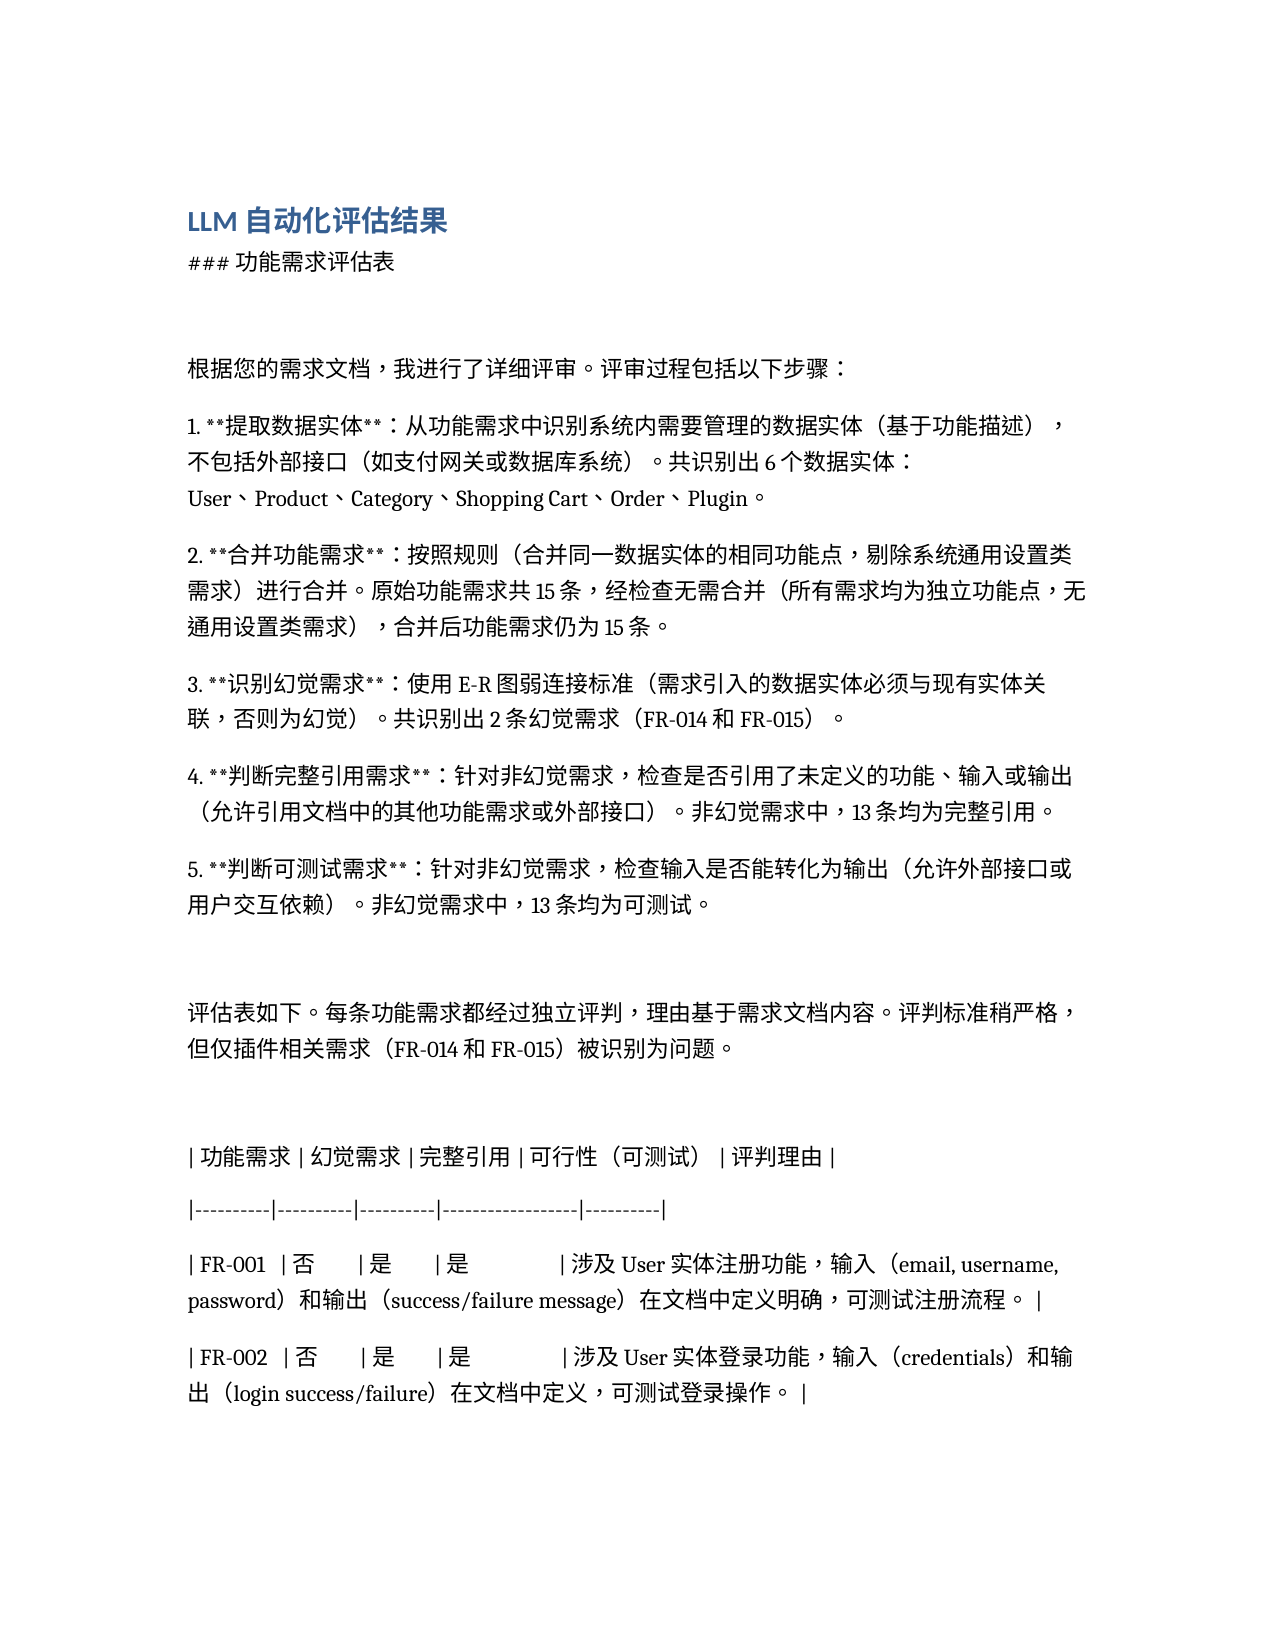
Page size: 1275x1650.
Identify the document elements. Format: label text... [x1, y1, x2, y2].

text | 功能需求 | 幻觉需求 | 完整引用 | 可行性（可测试） | 评判理由 | [187, 1140, 1087, 1172]
text 1. **提取数据实体**：从功能需求中识别系统内需要管理的数据实体（基于功能描述），不包括外部接口（如支付网关或数据库系统）。共识别出6个数据实体：User、Product、Category、Shopping Cart、Order、Plugin。 [187, 410, 1087, 513]
text ### 功能需求评估表 [187, 246, 1087, 277]
text 3. **识别幻觉需求**：使用E-R图弱连接标准（需求引入的数据实体必须与现有实体关联，否则为幻觉）。共识别出2条幻觉需求（FR-014和FR-015）。 [187, 667, 1087, 735]
text | FR-002 | 否 | 是 | 是 | 涉及User实体登录功能，输入（credentials）和输出（login success/failure）在文档中定义，可测试登录操作。 | [187, 1341, 1087, 1408]
text 评估表如下。每条功能需求都经过独立评判，理由基于需求文档内容。评判标准稍严格，但仅插件相关需求（FR-014和FR-015）被识别为问题。 [187, 997, 1087, 1064]
text 4. **判断完整引用需求**：针对非幻觉需求，检查是否引用了未定义的功能、输入或输出（允许引用文档中的其他功能需求或外部接口）。非幻觉需求中，13条均为完整引用。 [187, 760, 1087, 827]
subtitle LLM 自动化评估结果 [187, 200, 1087, 240]
text 5. **判断可测试需求**：针对非幻觉需求，检查输入是否能转化为输出（允许外部接口或用户交互依赖）。非幻觉需求中，13条均为可测试。 [187, 853, 1087, 920]
text |----------|----------|----------|------------------|----------| [187, 1197, 1087, 1223]
text | FR-001 | 否 | 是 | 是 | 涉及User实体注册功能，输入（email, username, password）和输出（success/failure message）在文档中定义明确，可测试注册流程。 | [187, 1248, 1087, 1315]
text 根据您的需求文档，我进行了详细评审。评审过程包括以下步骤： [187, 353, 1087, 385]
text 2. **合并功能需求**：按照规则（合并同一数据实体的相同功能点，剔除系统通用设置类需求）进行合并。原始功能需求共15条，经检查无需合并（所有需求均为独立功能点，无通用设置类需求），合并后功能需求仍为15条。 [187, 539, 1087, 642]
